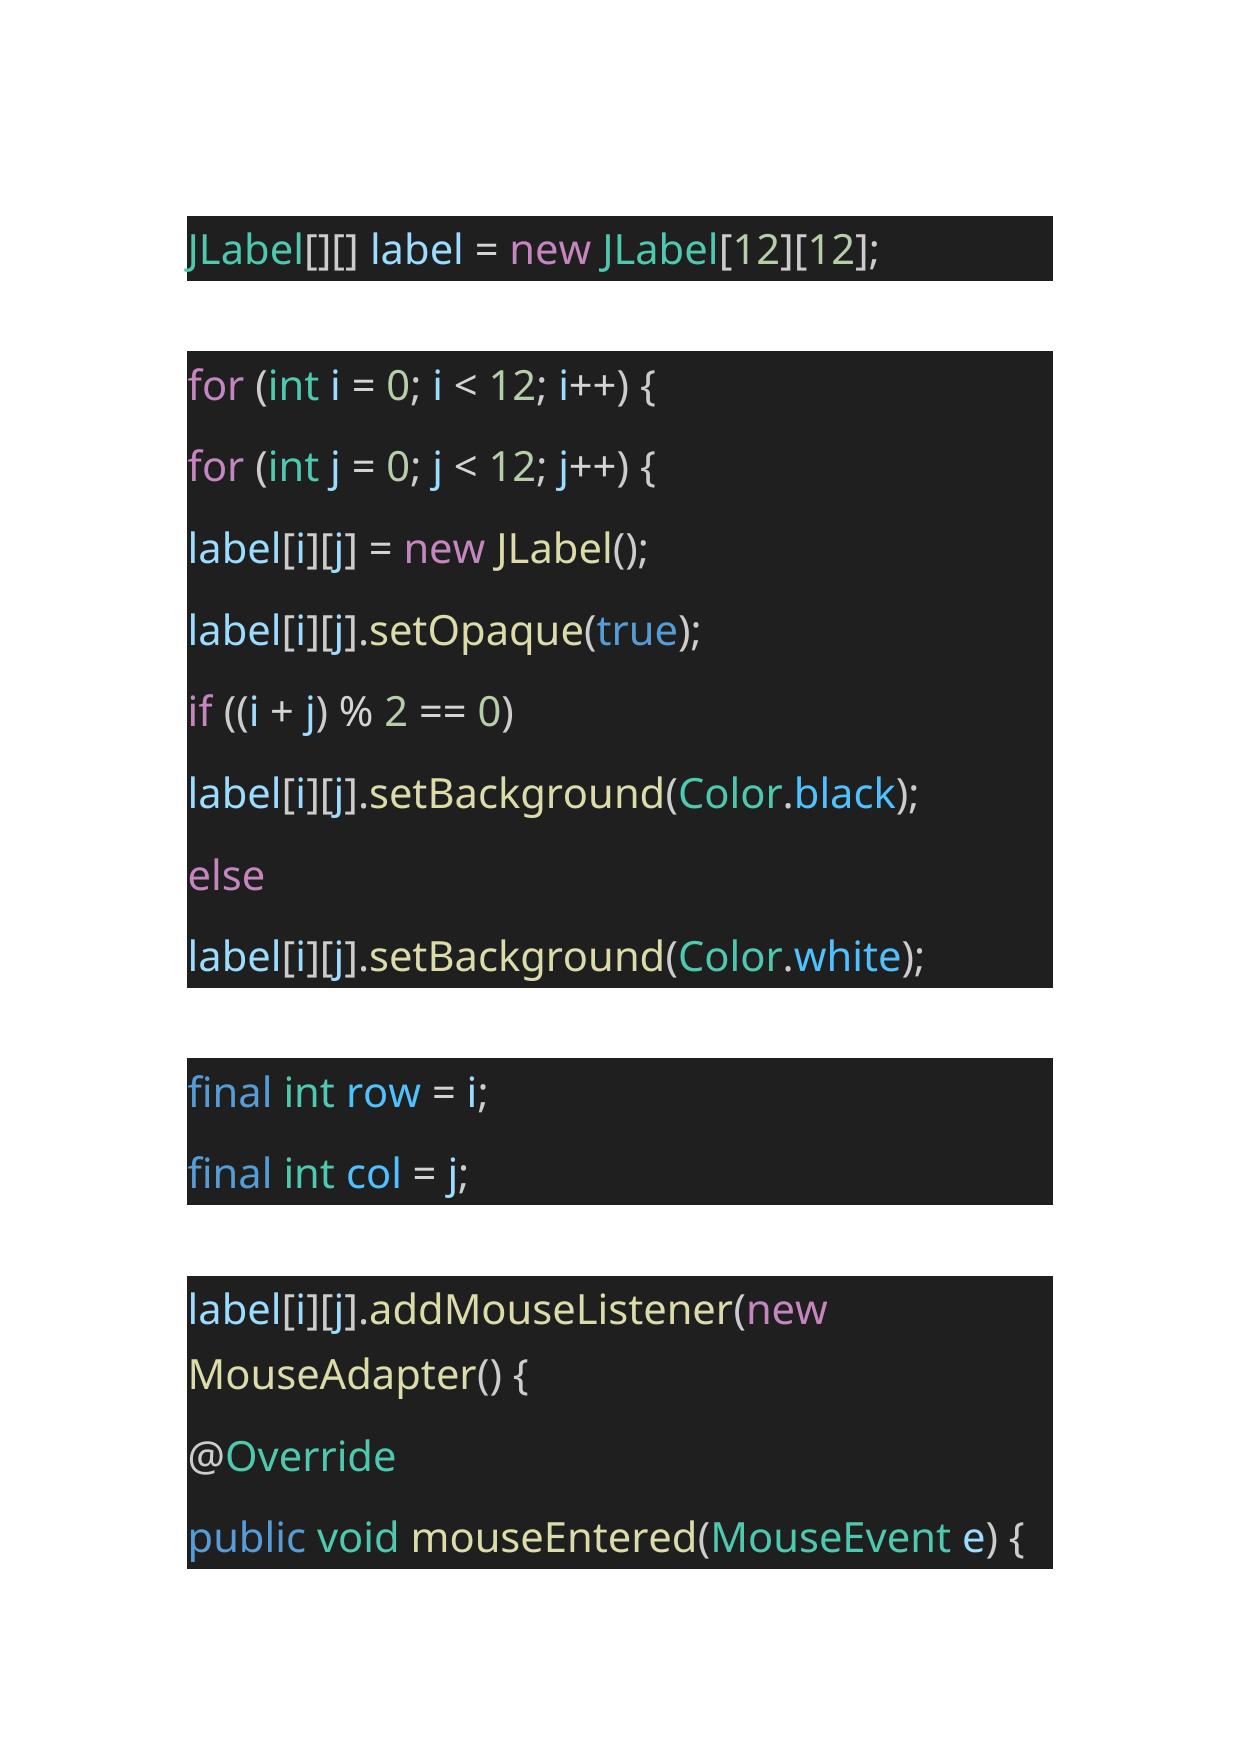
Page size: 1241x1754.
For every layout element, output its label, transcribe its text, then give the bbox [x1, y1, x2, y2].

text for (int j = 0; j < 12; j++) { [187, 433, 1053, 498]
text for (int i = 0; i < 12; i++) { [187, 351, 1053, 416]
text @Override [187, 1422, 1053, 1487]
text if ((i + j) % 2 == 0) [187, 678, 1053, 743]
text label[i][j].setOpaque(true); [187, 596, 1053, 661]
text JLabel[][] label = new JLabel[12][12]; [187, 216, 1053, 281]
text final int row = i; [187, 1058, 1053, 1123]
text final int col = j; [187, 1140, 1053, 1205]
text else [187, 841, 1053, 906]
text label[i][j] = new JLabel(); [187, 515, 1053, 580]
text label[i][j].setBackground(Color.white); [187, 923, 1053, 988]
text label[i][j].addMouseListener(new MouseAdapter() { [187, 1276, 1053, 1406]
text public void mouseEntered(MouseEvent e) { [187, 1504, 1053, 1569]
text label[i][j].setBackground(Color.black); [187, 760, 1053, 825]
